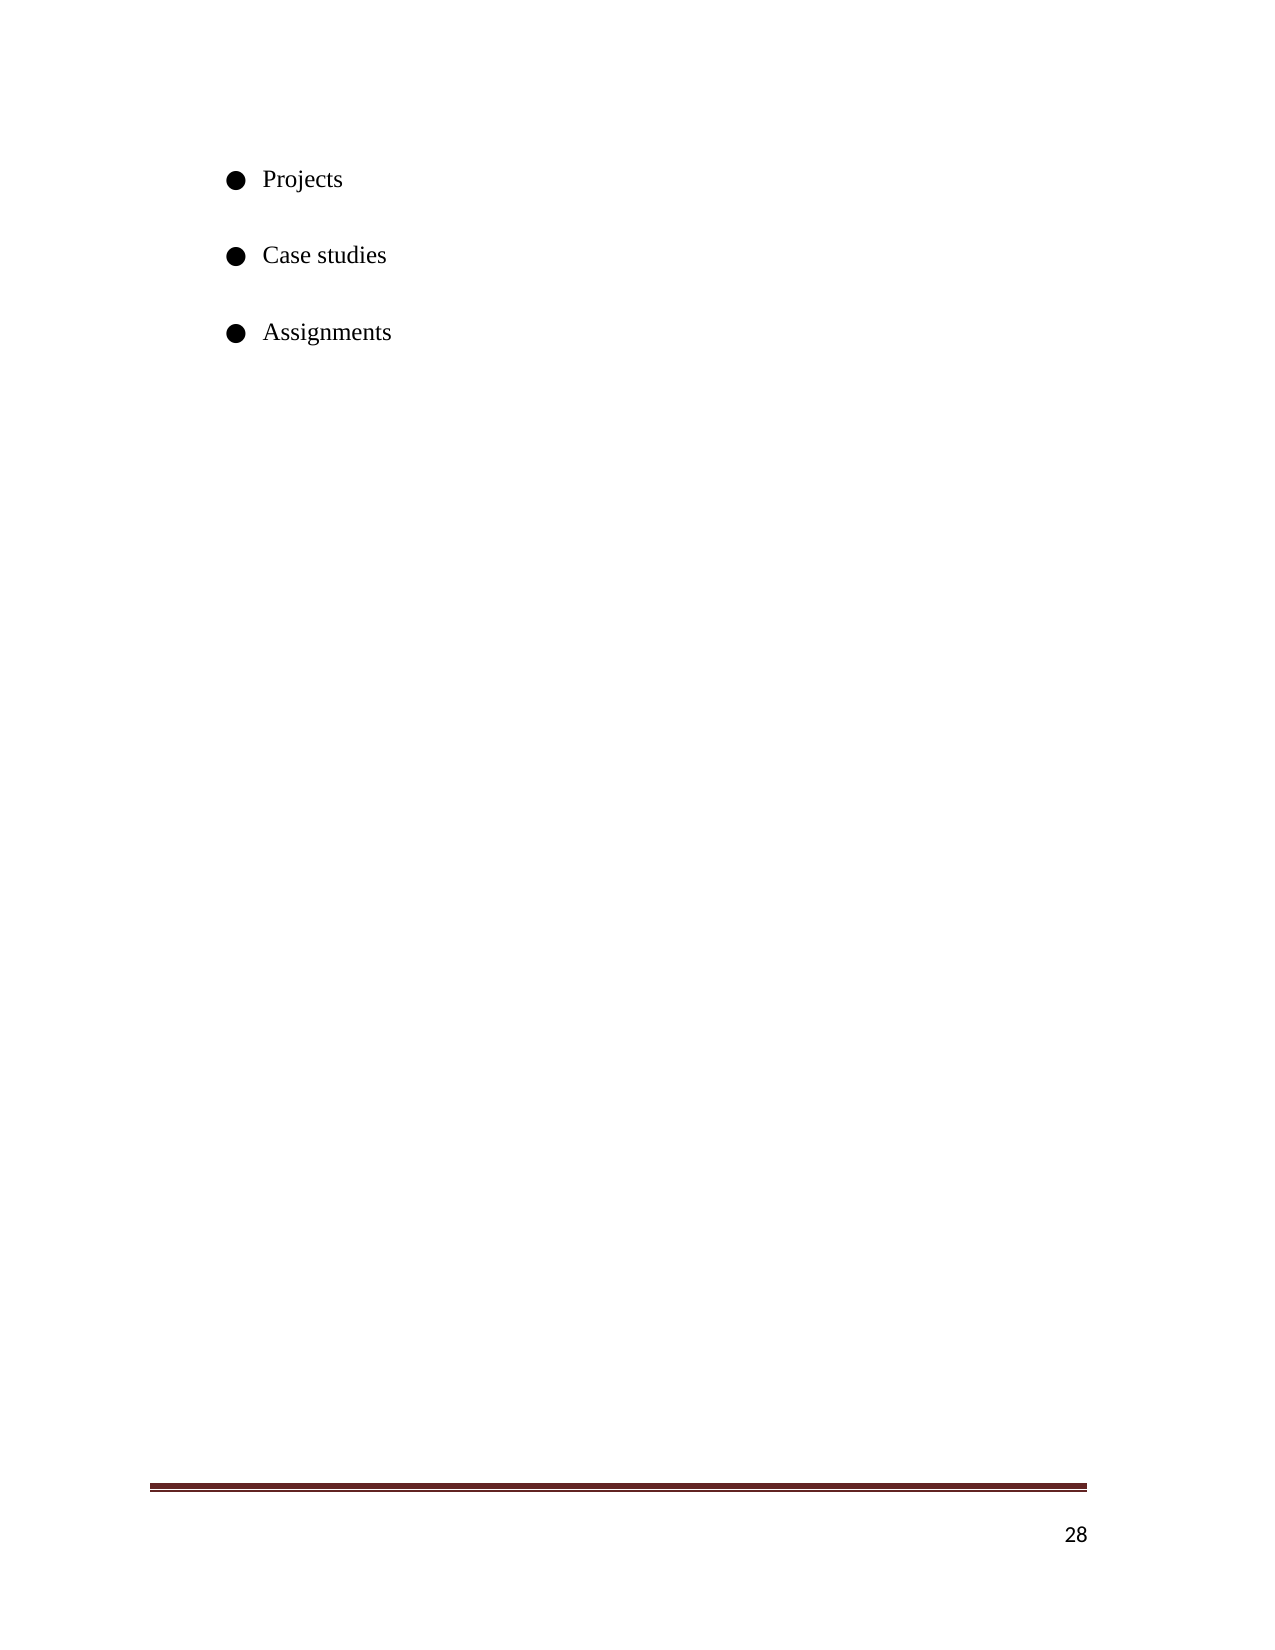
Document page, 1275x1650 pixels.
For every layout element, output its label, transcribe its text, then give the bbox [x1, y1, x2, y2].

list Case studies [225, 227, 1087, 278]
list Projects [225, 150, 1087, 201]
list Assignments [225, 304, 1087, 355]
